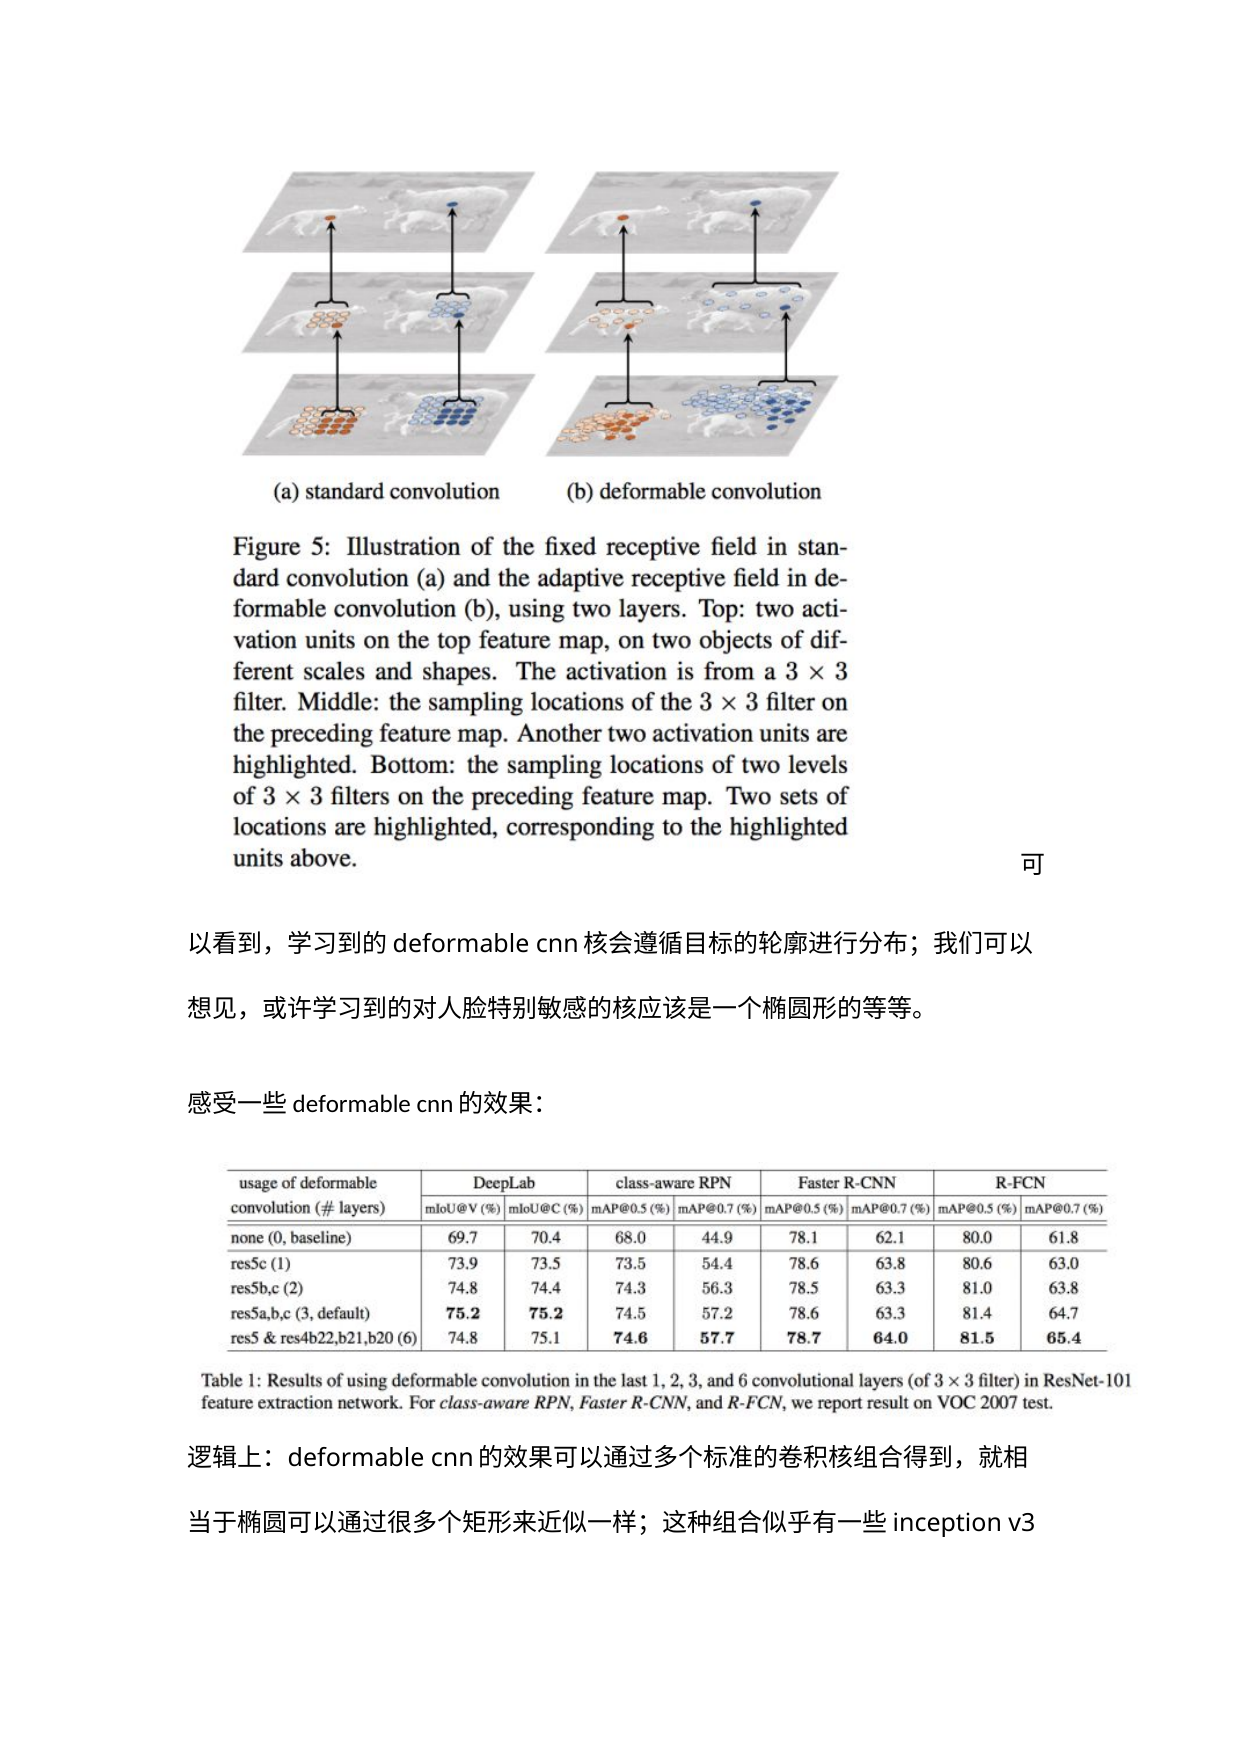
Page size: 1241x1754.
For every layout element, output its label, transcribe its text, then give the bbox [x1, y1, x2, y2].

text 感受一些deformable cnn的效果： [187, 1069, 1053, 1134]
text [187, 1418, 1053, 1553]
picture [187, 162, 1021, 874]
picture [187, 1162, 1138, 1418]
